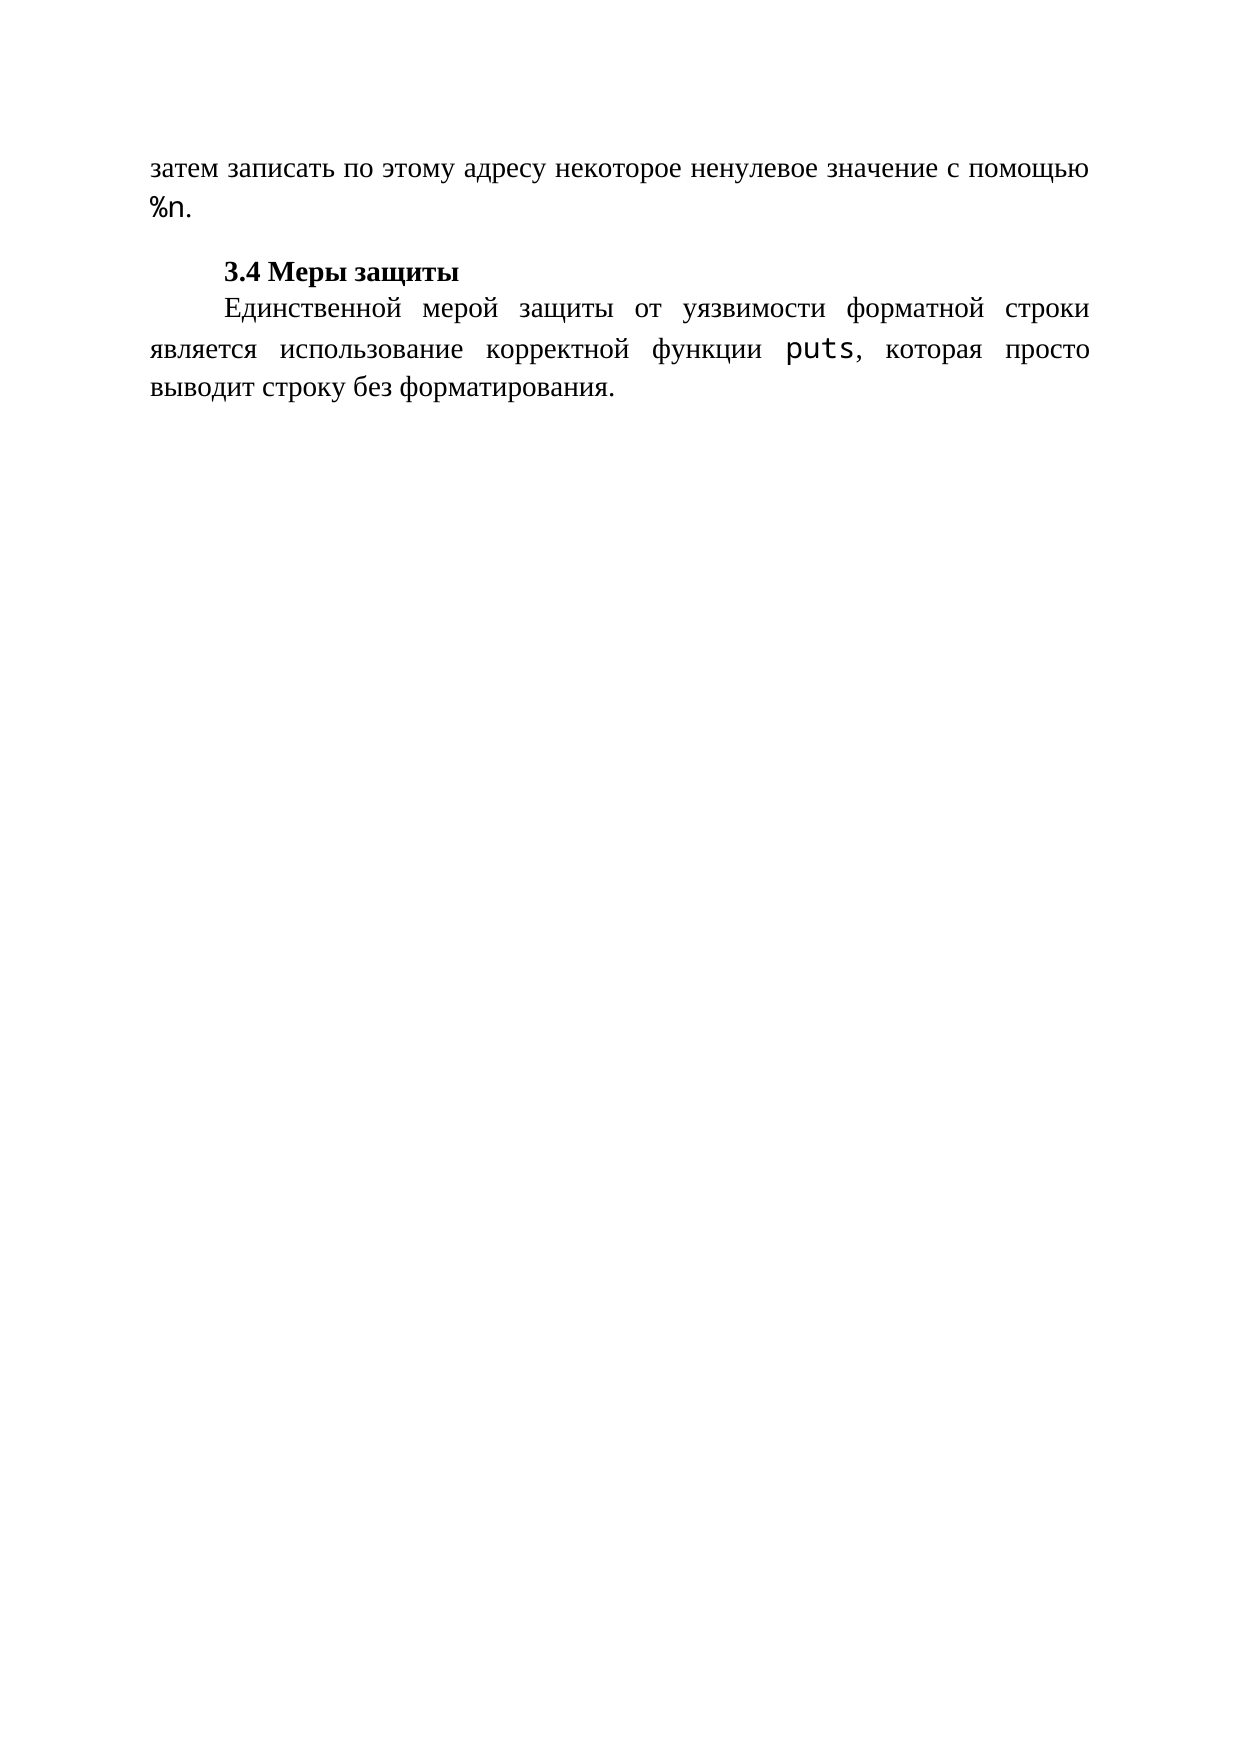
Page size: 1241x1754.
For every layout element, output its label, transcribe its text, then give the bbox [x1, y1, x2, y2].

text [150, 150, 1090, 226]
text Единственной мерой защиты от уязвимости форматной строки является использование корректной функции puts, которая просто выводит строку без форматирования. [150, 291, 1090, 403]
subtitle Меры защиты [150, 254, 1090, 288]
